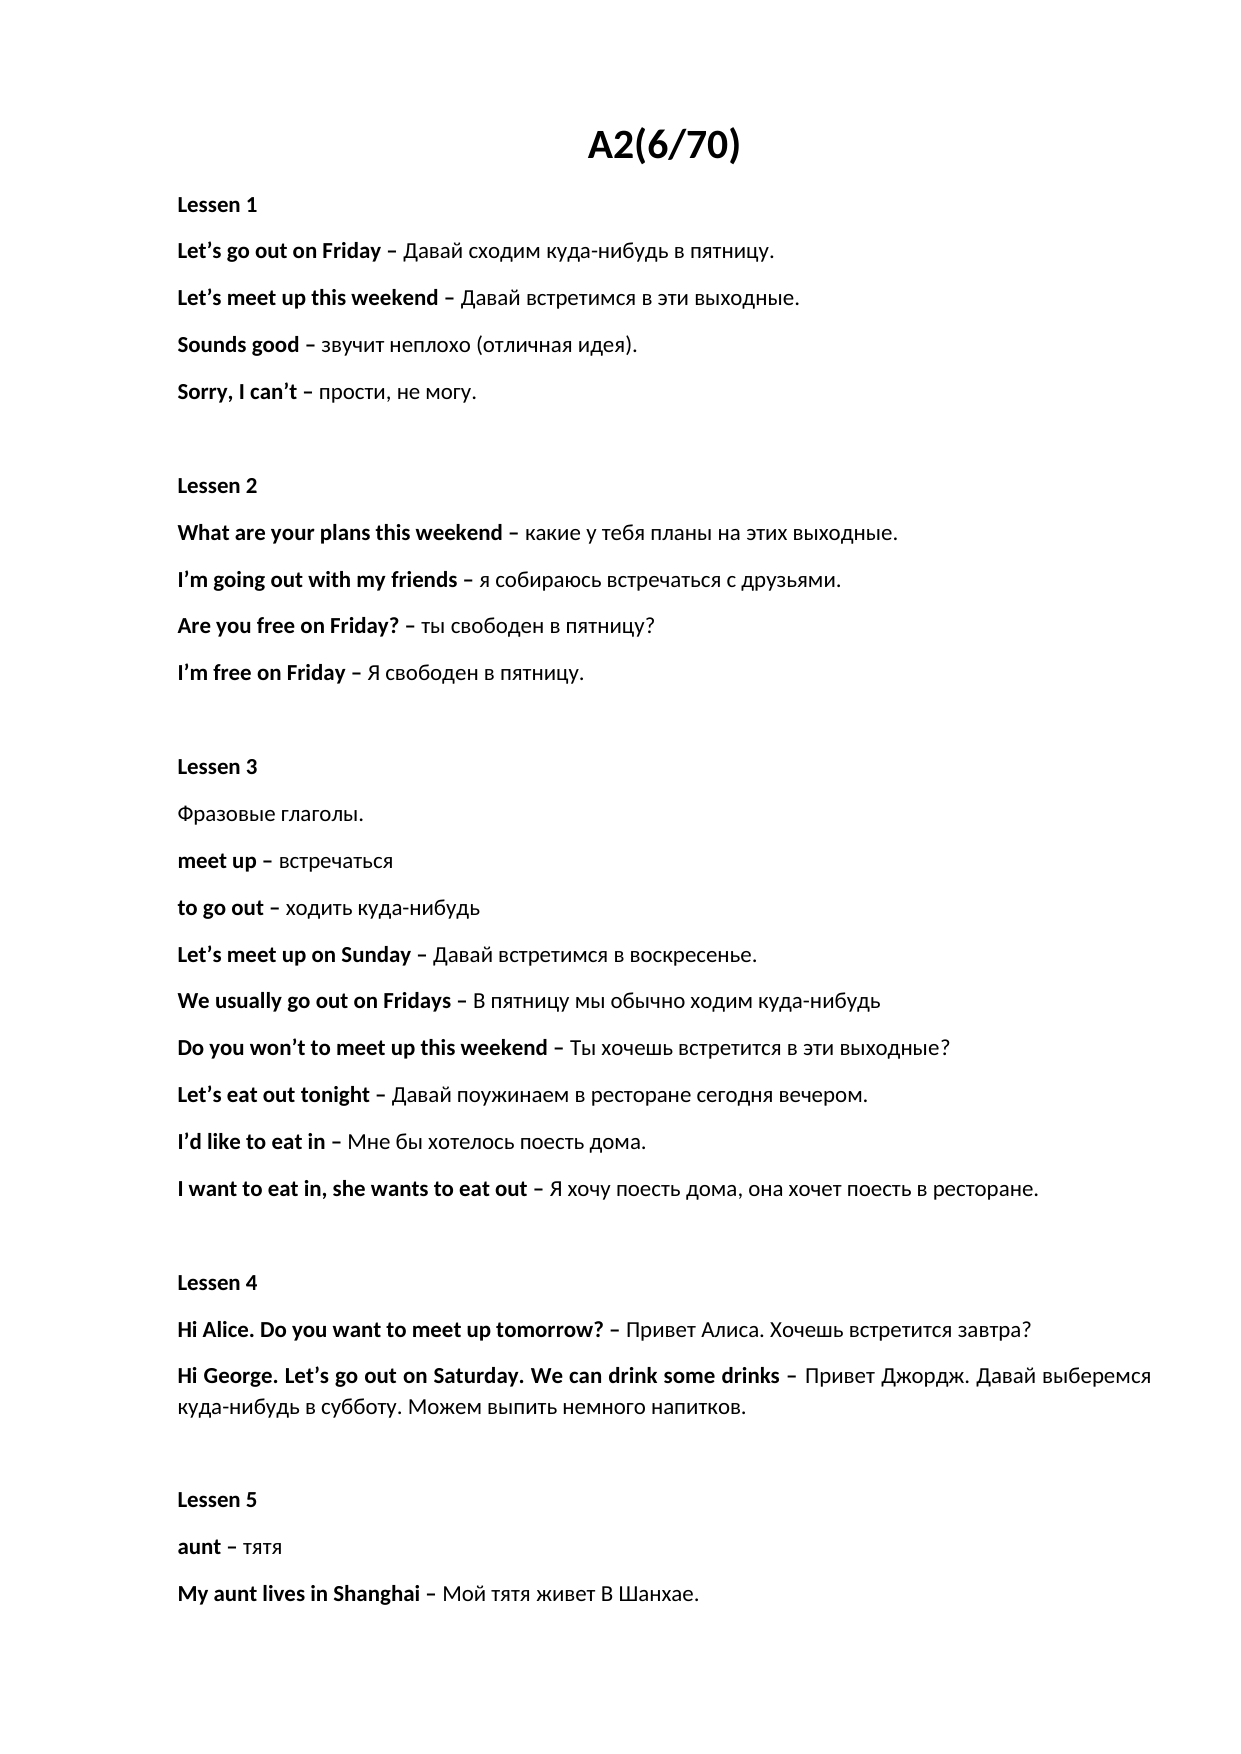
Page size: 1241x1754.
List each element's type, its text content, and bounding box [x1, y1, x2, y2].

text to go out – ходить куда-нибудь [177, 893, 1152, 921]
text A2(6/70) [177, 118, 1152, 169]
text I’m going out with my friends – я собираюсь встречаться с друзьями. [177, 565, 1152, 593]
text I want to eat in, she wants to eat out – Я хочу поесть дома, она хочет поесть в ресторане. [177, 1174, 1152, 1202]
text Sorry, I can’t – прости, не могу. [177, 377, 1152, 405]
text What are your plans this weekend – какие у тебя планы на этих выходные. [177, 518, 1152, 546]
text Lessen 2 [177, 471, 1152, 499]
text My aunt lives in Shanghai – Мой тятя живет В Шанхае. [177, 1579, 1152, 1607]
text Hi George. Let’s go out on Saturday. We can drink some drinks – Привет Джордж. Давай выберемся куда-нибудь в субботу. Можем выпить немного напитков. [177, 1362, 1152, 1420]
text Let’s meet up on Sunday – Давай встретимся в воскресенье. [177, 940, 1152, 968]
text I’d like to eat in – Мне бы хотелось поесть дома. [177, 1127, 1152, 1155]
text Фразовые глаголы. [177, 799, 1152, 827]
text I’m free on Friday – Я свободен в пятницу. [177, 658, 1152, 686]
text Let’s go out on Friday – Давай сходим куда-нибудь в пятницу. [177, 237, 1152, 264]
text Let’s meet up this weekend – Давай встретимся в эти выходные. [177, 283, 1152, 311]
text Let’s eat out tonight – Давай поужинаем в ресторане сегодня вечером. [177, 1080, 1152, 1108]
text Sounds good – звучит неплохо (отличная идея). [177, 330, 1152, 358]
text Lessen 5 [177, 1486, 1152, 1513]
text We usually go out on Fridays – В пятницу мы обычно ходим куда-нибудь [177, 987, 1152, 1014]
text Lessen 1 [177, 190, 1152, 218]
text Hi Alice. Do you want to meet up tomorrow? – Привет Алиса. Хочешь встретится завтра? [177, 1315, 1152, 1343]
text Are you free on Friday? – ты свободен в пятницу? [177, 612, 1152, 639]
text meet up – встречаться [177, 846, 1152, 874]
text Do you won’t to meet up this weekend – Ты хочешь встретится в эти выходные? [177, 1033, 1152, 1061]
text aunt – тятя [177, 1532, 1152, 1560]
text Lessen 4 [177, 1268, 1152, 1296]
text Lessen 3 [177, 752, 1152, 780]
